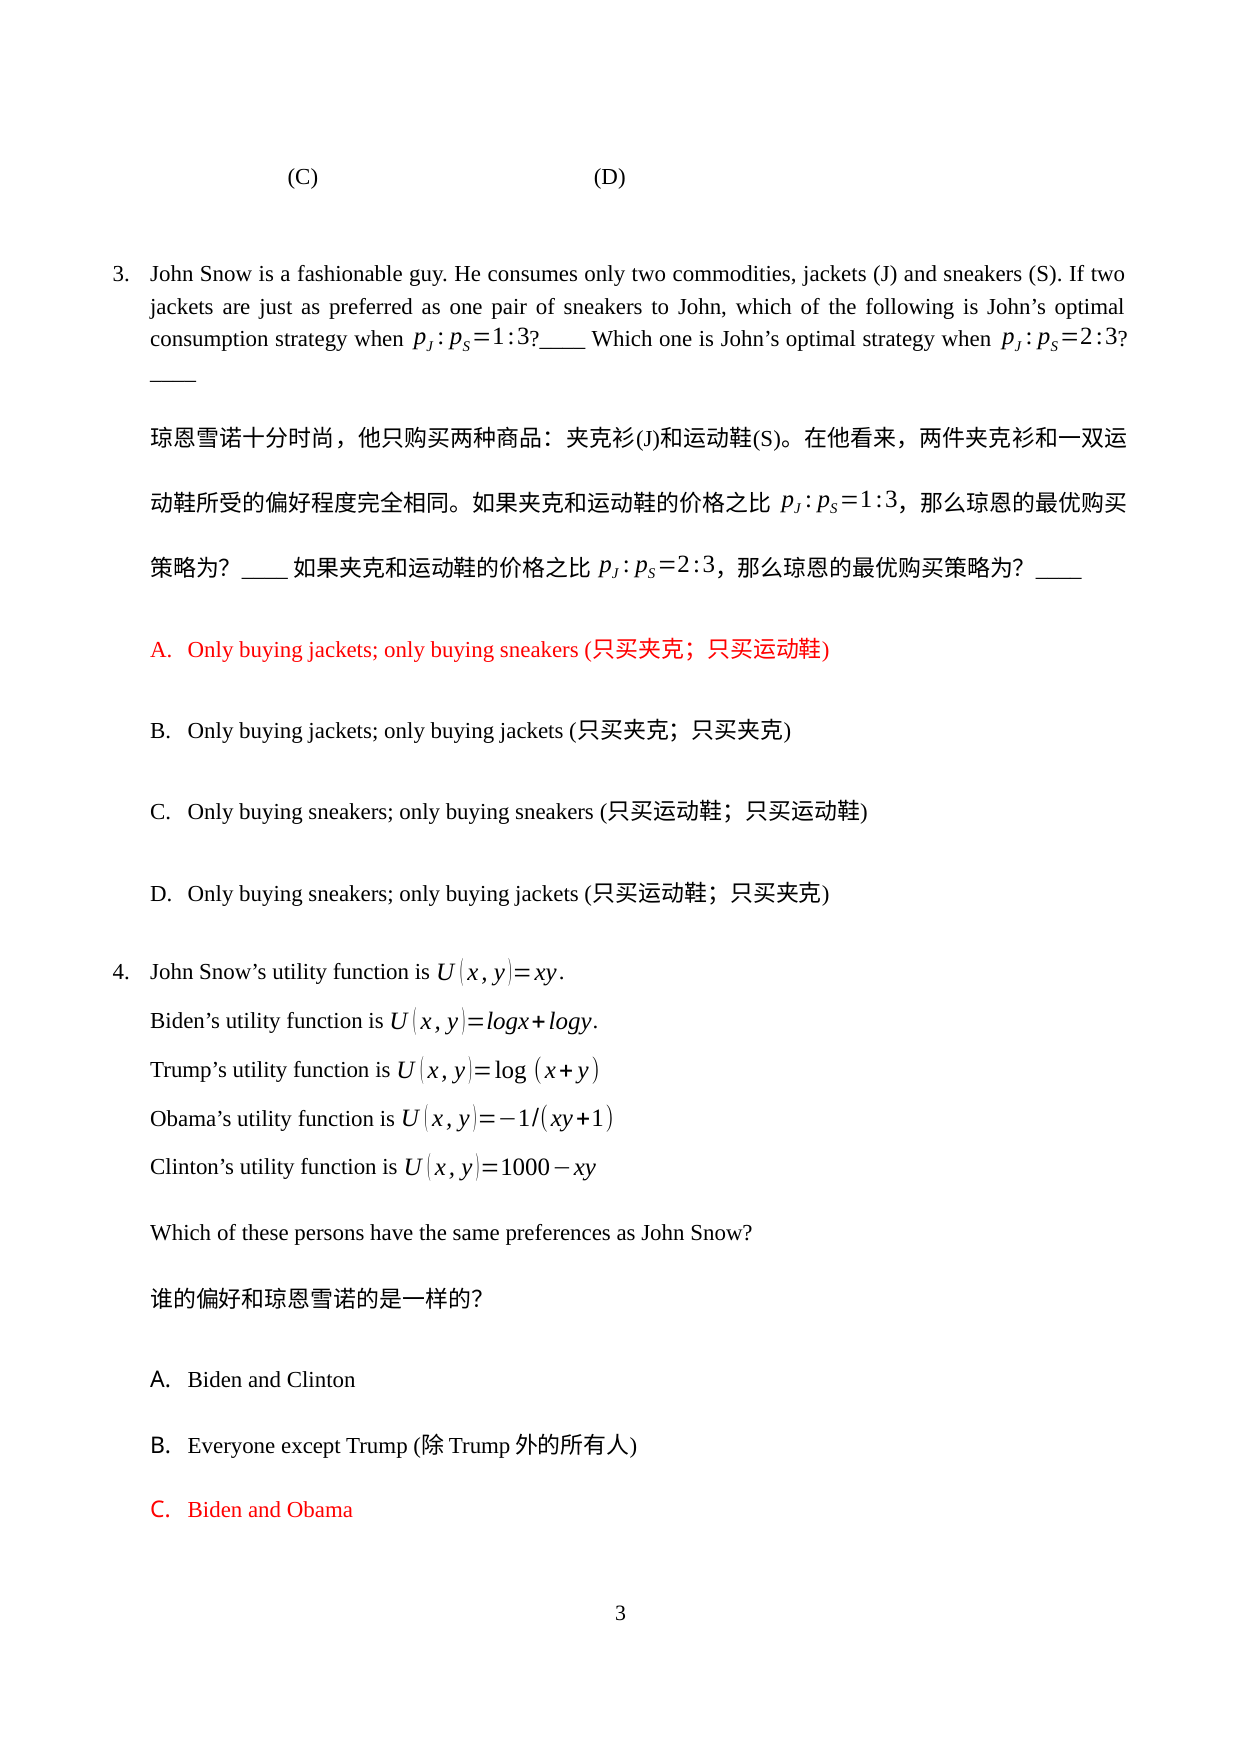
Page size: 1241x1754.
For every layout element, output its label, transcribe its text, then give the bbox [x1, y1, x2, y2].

list Biden’s utility function is . [150, 1005, 1128, 1037]
list Trump’s utility function is [150, 1054, 1128, 1086]
text (C) (D) [112, 160, 1128, 192]
list Everyone except Trump (除Trump外的所有人) [150, 1411, 1128, 1476]
list Only buying jackets; only buying sneakers (只买夹克；只买运动鞋) [150, 615, 1128, 680]
list Biden and Clinton [150, 1362, 1128, 1395]
list Obama’s utility function is [150, 1102, 1128, 1135]
list Only buying jackets; only buying jackets (只买夹克；只买夹克) [150, 696, 1128, 761]
list Which of these persons have the same preferences as John Snow? [150, 1216, 1128, 1249]
list John Snow is a fashionable guy. He consumes only two commodities, jackets (J) and sneakers (S). If two jackets are just as preferred as one pair of sneakers to John, which of the following is John’s optimal consumption strategy when ?____ Which one is John’s optimal strategy when ?____ [112, 257, 1128, 387]
list 琼恩雪诺十分时尚，他只购买两种商品：夹克衫(J)和运动鞋(S)。在他看来，两件夹克衫和一双运动鞋所受的偏好程度完全相同。如果夹克和运动鞋的价格之比 ，那么琼恩的最优购买策略为？____ 如果夹克和运动鞋的价格之比 ，那么琼恩的最优购买策略为？____ [150, 404, 1128, 599]
list Biden and Obama [150, 1492, 1128, 1525]
list Clinton’s utility function is [150, 1151, 1128, 1184]
list Only buying sneakers; only buying sneakers (只买运动鞋；只买运动鞋) [150, 777, 1128, 842]
list John Snow’s utility function is . [112, 956, 1128, 989]
list Only buying sneakers; only buying jackets (只买运动鞋；只买夹克) [150, 859, 1128, 924]
list 谁的偏好和琼恩雪诺的是一样的？ [150, 1265, 1128, 1330]
